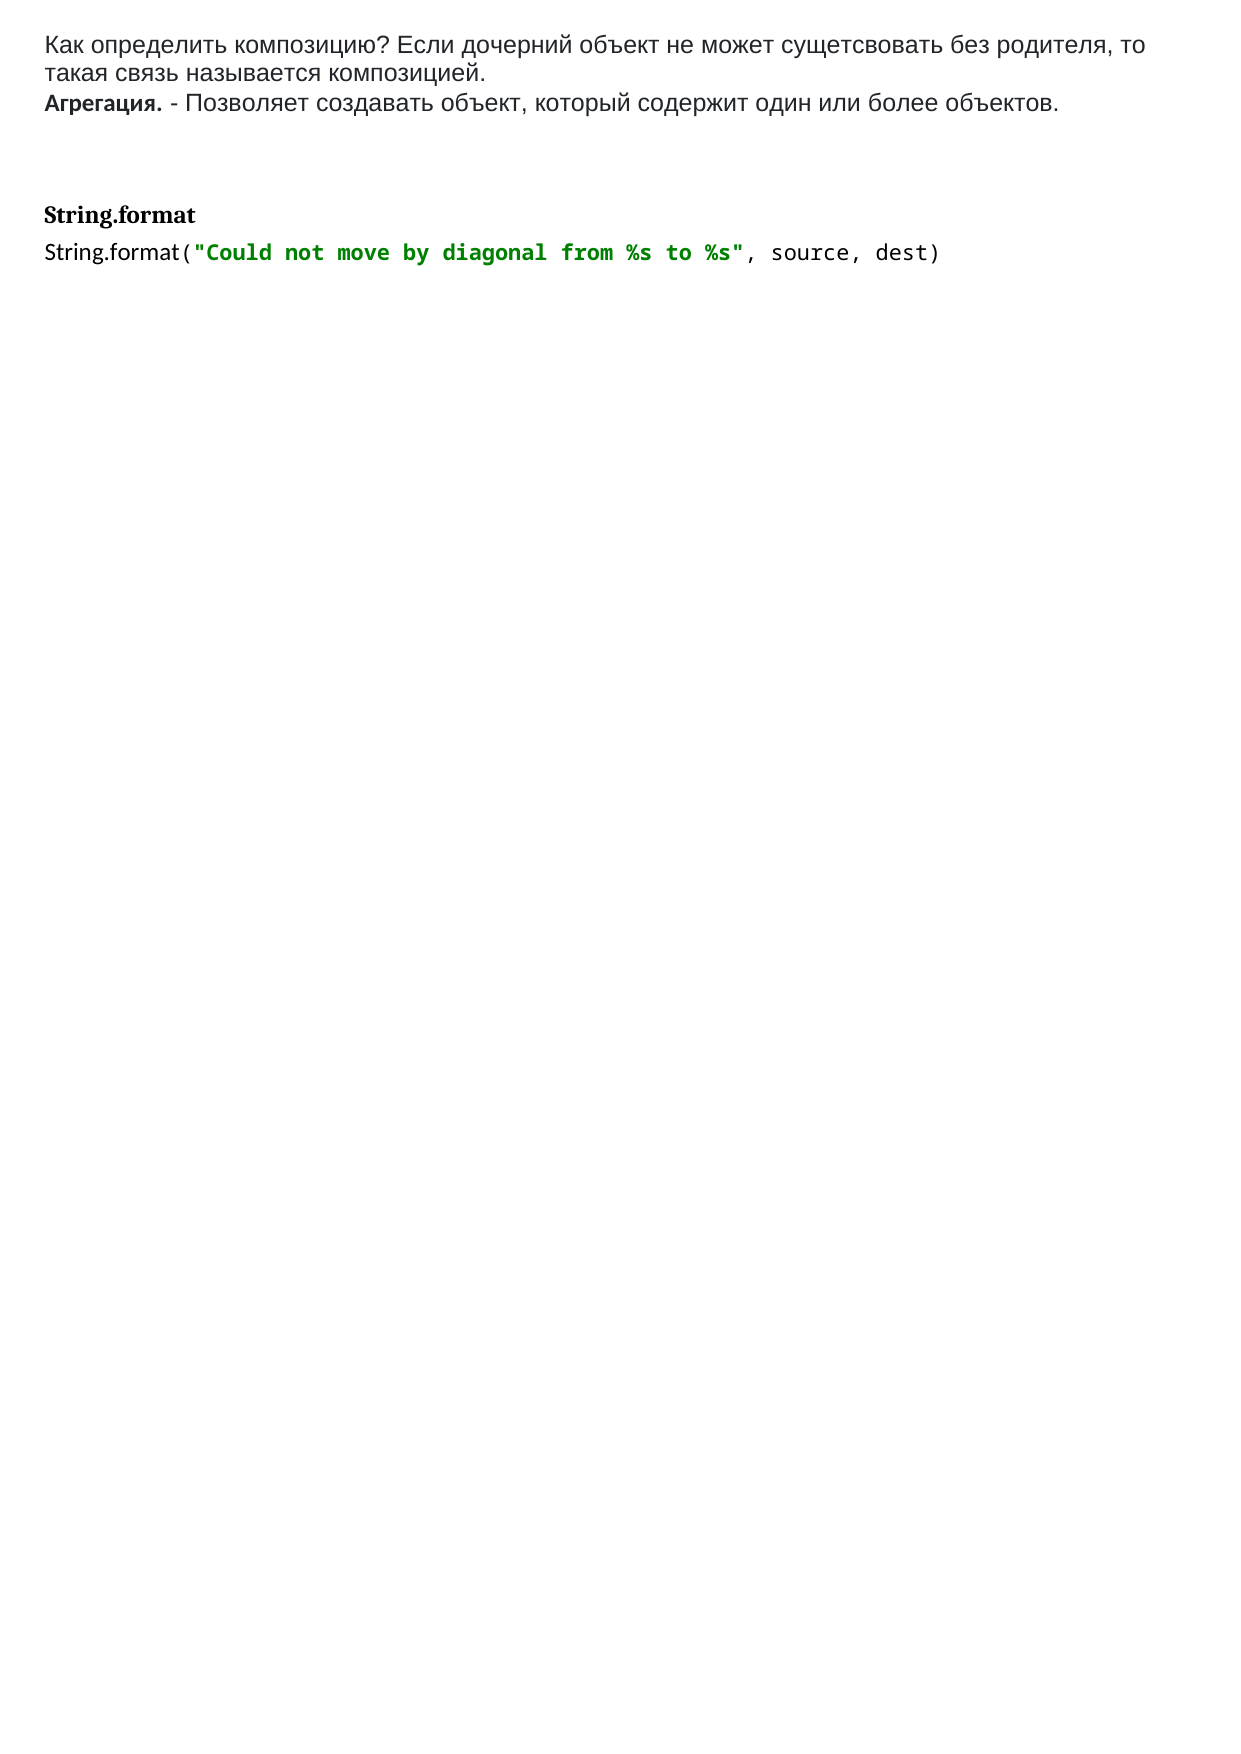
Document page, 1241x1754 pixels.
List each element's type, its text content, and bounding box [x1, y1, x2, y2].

text String.format("Could not move by diagonal from %s to %s", source, dest) [44, 236, 1152, 267]
text Как определить композицию? Если дочерний объект не может сущетсвовать без родителя, то такая связь называется композицией. [44, 29, 1152, 87]
subtitle String.format [44, 201, 1152, 230]
text Агрегация. - Позволяет создавать объект, который содержит один или более объектов. [163, 87, 1152, 118]
